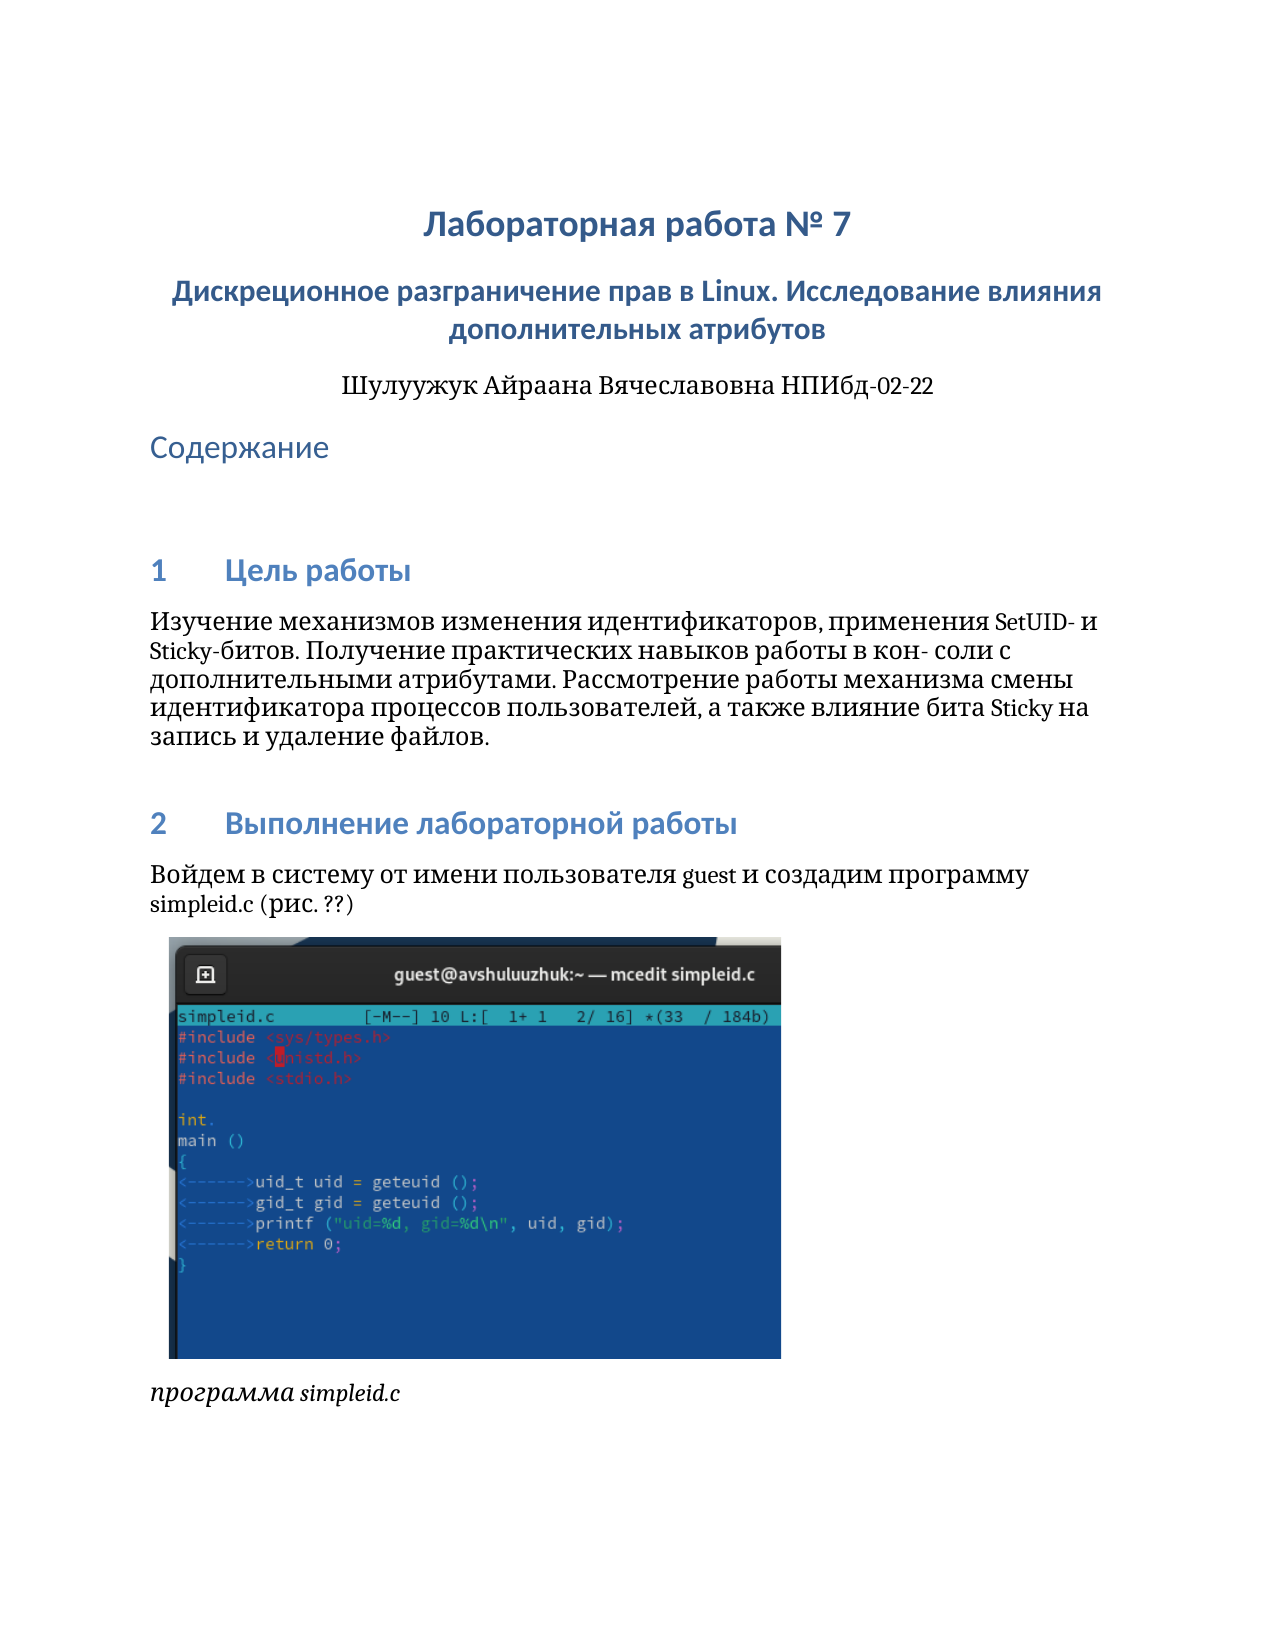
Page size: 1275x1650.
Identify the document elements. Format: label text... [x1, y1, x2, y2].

text Шулуужук Айраана Вячеславовна НПИбд-02-22 [150, 372, 1125, 401]
text программа simpleid.c [150, 1379, 1125, 1408]
text Изучение механизмов изменения идентификаторов, применения SetUID- и Sticky-битов. Получение практических навыков работы в кон- соли с дополнительными атрибутами. Рассмотрение работы механизма смены идентификатора процессов пользователей, а также влияние бита Sticky на запись и удаление файлов. [150, 608, 1125, 752]
subtitle Дискреционное разграничение прав в Linux. Исследование влияния дополнительных атрибутов [150, 271, 1125, 347]
subtitle 1 Цель работы [150, 548, 1125, 589]
picture [168, 937, 782, 1359]
text Войдем в систему от имени пользователя guest и создадим программу simpleid.c (рис. ??) [150, 861, 1125, 919]
title Лабораторная работа № 7 [150, 200, 1125, 246]
subtitle 2 Выполнение лабораторной работы [150, 802, 1125, 842]
